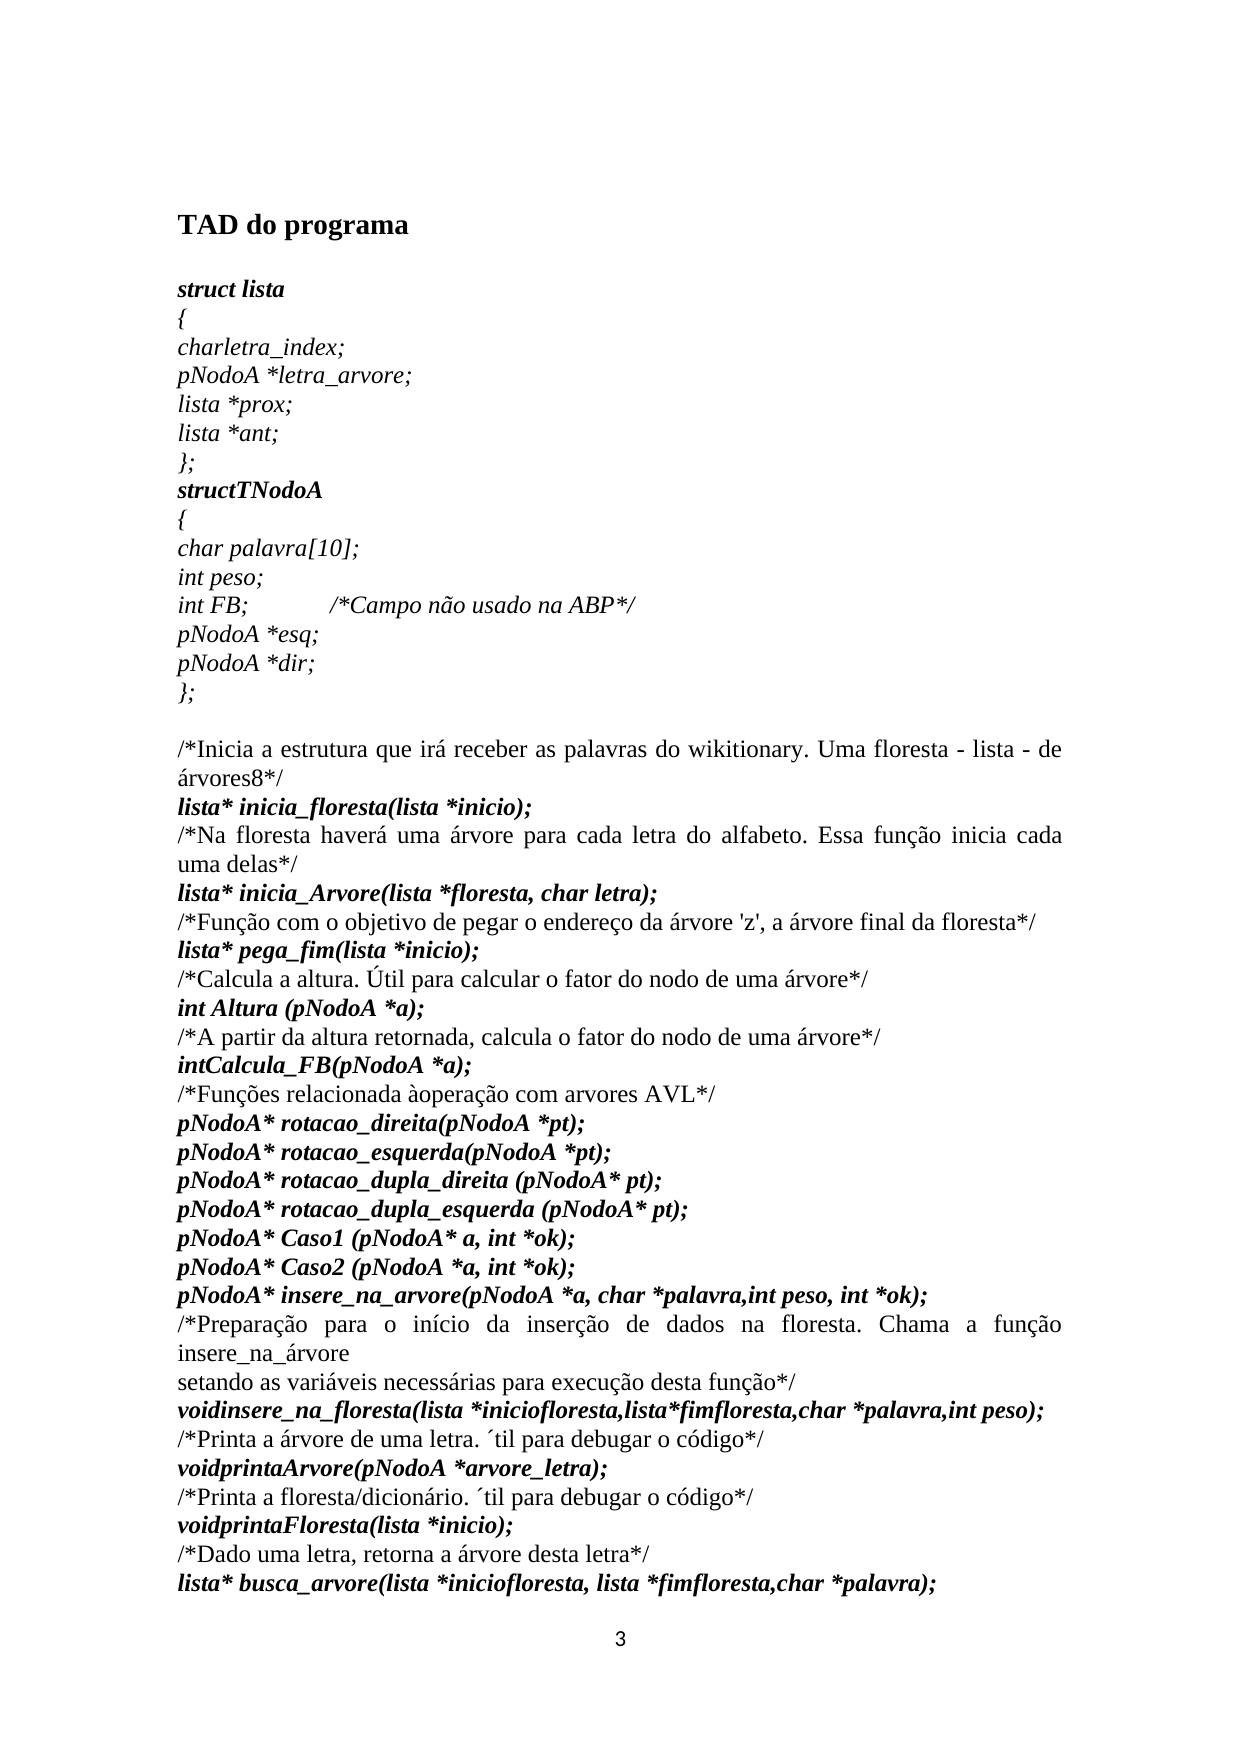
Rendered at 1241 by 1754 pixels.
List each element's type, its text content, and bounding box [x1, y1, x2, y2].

text struct lista [177, 274, 1063, 303]
text pNodoA* rotacao_dupla_esquerda (pNodoA* pt); [177, 1194, 1063, 1223]
text pNodoA *letra_arvore; [177, 360, 1063, 389]
text charletra_index; [177, 332, 1063, 360]
text /*Printa a floresta/dicionário. ´til para debugar o código*/ [177, 1482, 1063, 1510]
text lista *prox; [177, 389, 1063, 418]
text /*Calcula a altura. Útil para calcular o fator do nodo de uma árvore*/ [177, 964, 1063, 993]
text lista *ant; [177, 418, 1063, 447]
text int FB; /*Campo não usado na ABP*/ [177, 590, 1063, 619]
text voidinsere_na_floresta(lista *iniciofloresta,lista*fimfloresta,char *palavra,int peso); [177, 1395, 1063, 1424]
text TAD do programa [177, 207, 1063, 241]
text setando as variáveis necessárias para execução desta função*/ [177, 1367, 1063, 1395]
text int peso; [177, 562, 1063, 590]
text /*Na floresta haverá uma árvore para cada letra do alfabeto. Essa função inicia cada uma delas*/ [177, 820, 1063, 878]
text char palavra[10]; [177, 533, 1063, 562]
text int Altura (pNodoA *a); [177, 993, 1063, 1022]
text pNodoA *esq; [177, 619, 1063, 648]
text /*A partir da altura retornada, calcula o fator do nodo de uma árvore*/ [177, 1022, 1063, 1050]
text pNodoA* Caso2 (pNodoA *a, int *ok); [177, 1252, 1063, 1280]
text /*Inicia a estrutura que irá receber as palavras do wikitionary. Uma floresta - lista - de árvores8*/ [177, 734, 1063, 792]
text }; [177, 447, 1063, 475]
text /*Dado uma letra, retorna a árvore desta letra*/ [177, 1539, 1063, 1568]
text /*Printa a árvore de uma letra. ´til para debugar o código*/ [177, 1424, 1063, 1453]
text pNodoA* Caso1 (pNodoA* a, int *ok); [177, 1223, 1063, 1252]
text { [177, 504, 1063, 533]
text /*Função com o objetivo de pegar o endereço da árvore 'z', a árvore final da floresta*/ [177, 907, 1063, 935]
text voidprintaArvore(pNodoA *arvore_letra); [177, 1453, 1063, 1482]
text lista* busca_arvore(lista *iniciofloresta, lista *fimfloresta,char *palavra); [177, 1568, 1063, 1597]
text lista* pega_fim(lista *inicio); [177, 935, 1063, 964]
text }; [177, 677, 1063, 705]
text structTNodoA [177, 475, 1063, 504]
text pNodoA* insere_na_arvore(pNodoA *a, char *palavra,int peso, int *ok); [177, 1280, 1063, 1309]
text lista* inicia_Arvore(lista *floresta, char letra); [177, 878, 1063, 907]
text /*Preparação para o início da inserção de dados na floresta. Chama a função insere_na_árvore [177, 1309, 1063, 1367]
text pNodoA* rotacao_esquerda(pNodoA *pt); [177, 1137, 1063, 1165]
text lista* inicia_floresta(lista *inicio); [177, 792, 1063, 820]
text pNodoA* rotacao_direita(pNodoA *pt); [177, 1108, 1063, 1137]
text intCalcula_FB(pNodoA *a); [177, 1050, 1063, 1079]
text pNodoA* rotacao_dupla_direita (pNodoA* pt); [177, 1165, 1063, 1194]
text voidprintaFloresta(lista *inicio); [177, 1510, 1063, 1539]
text pNodoA *dir; [177, 648, 1063, 677]
text { [177, 303, 1063, 332]
text /*Funções relacionada àoperação com arvores AVL*/ [177, 1079, 1063, 1108]
